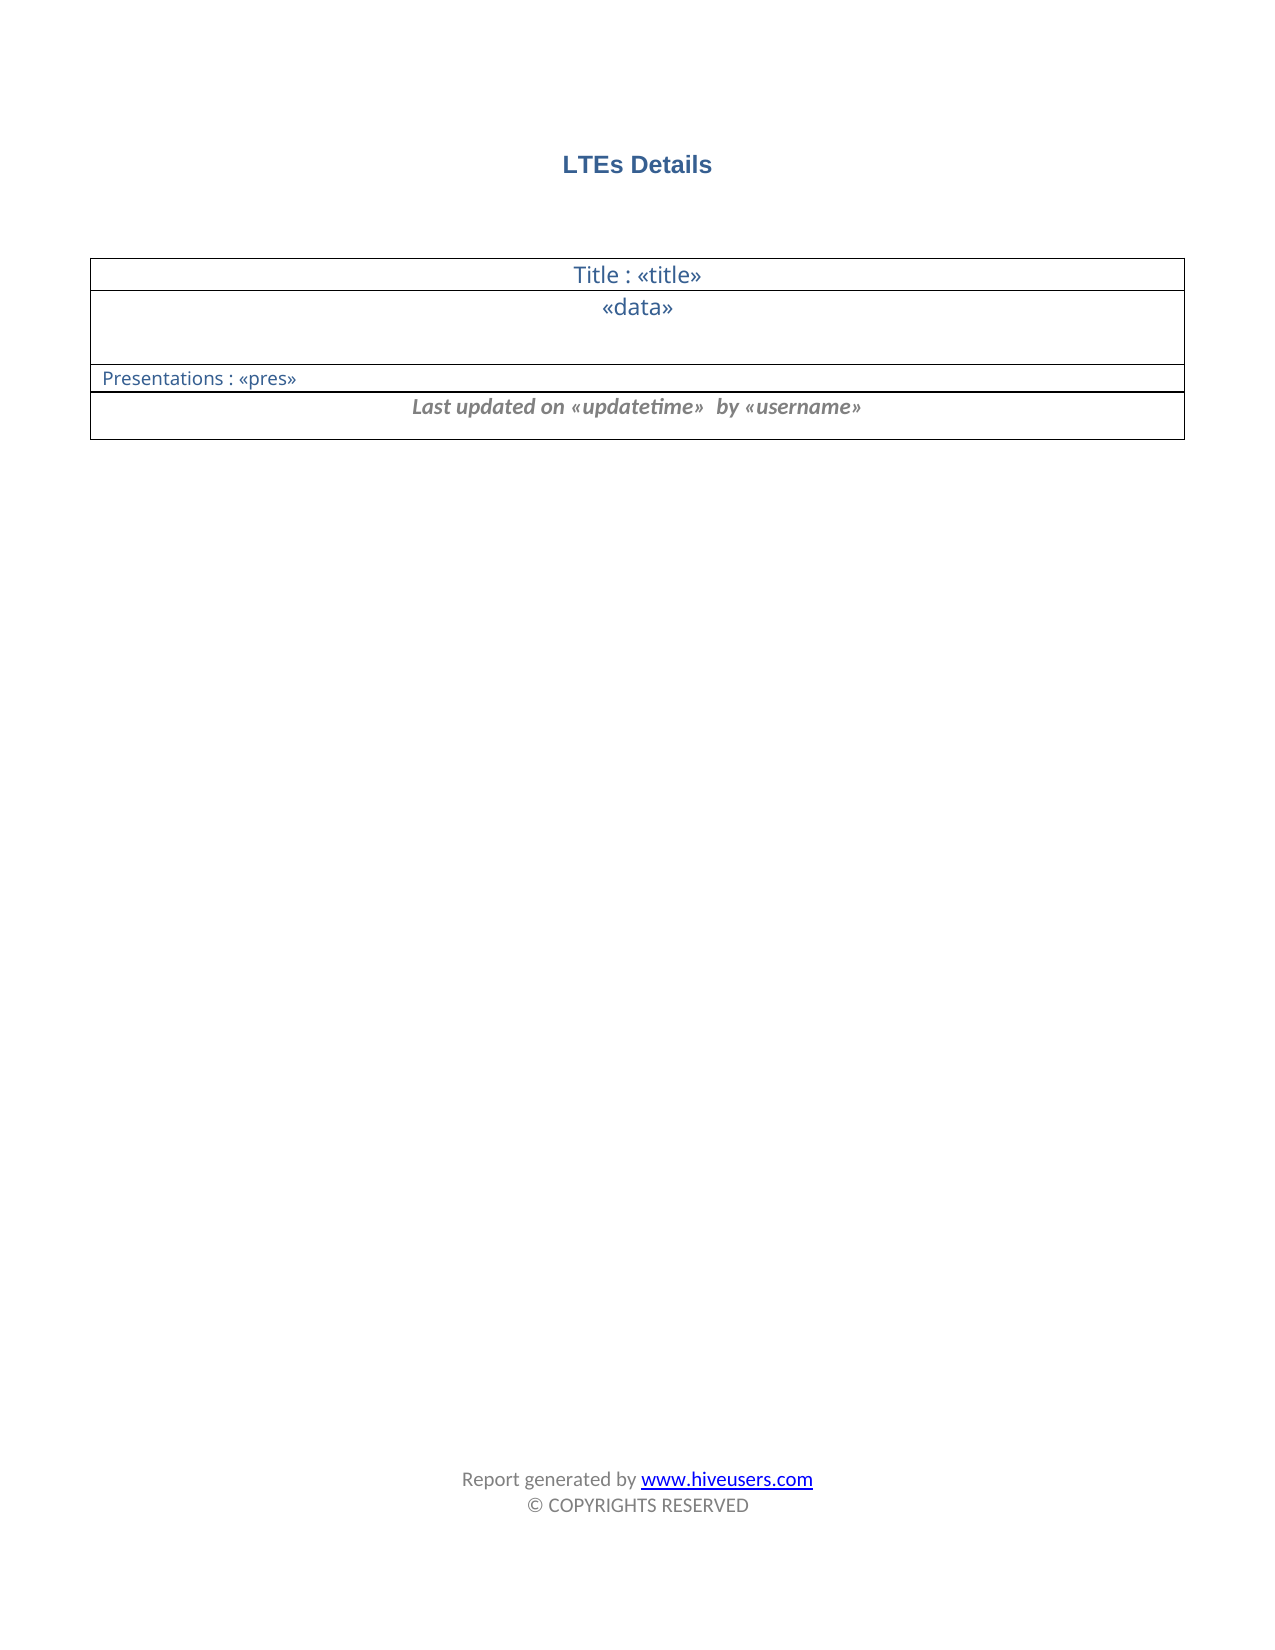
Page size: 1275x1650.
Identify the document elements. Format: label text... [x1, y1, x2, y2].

table_cell [91, 291, 1184, 364]
table_header Title : [91, 259, 1184, 290]
table_cell Presentations : [91, 365, 1184, 391]
text LTEs Details [150, 150, 1125, 179]
table_cell Last updated on by [91, 393, 1184, 439]
